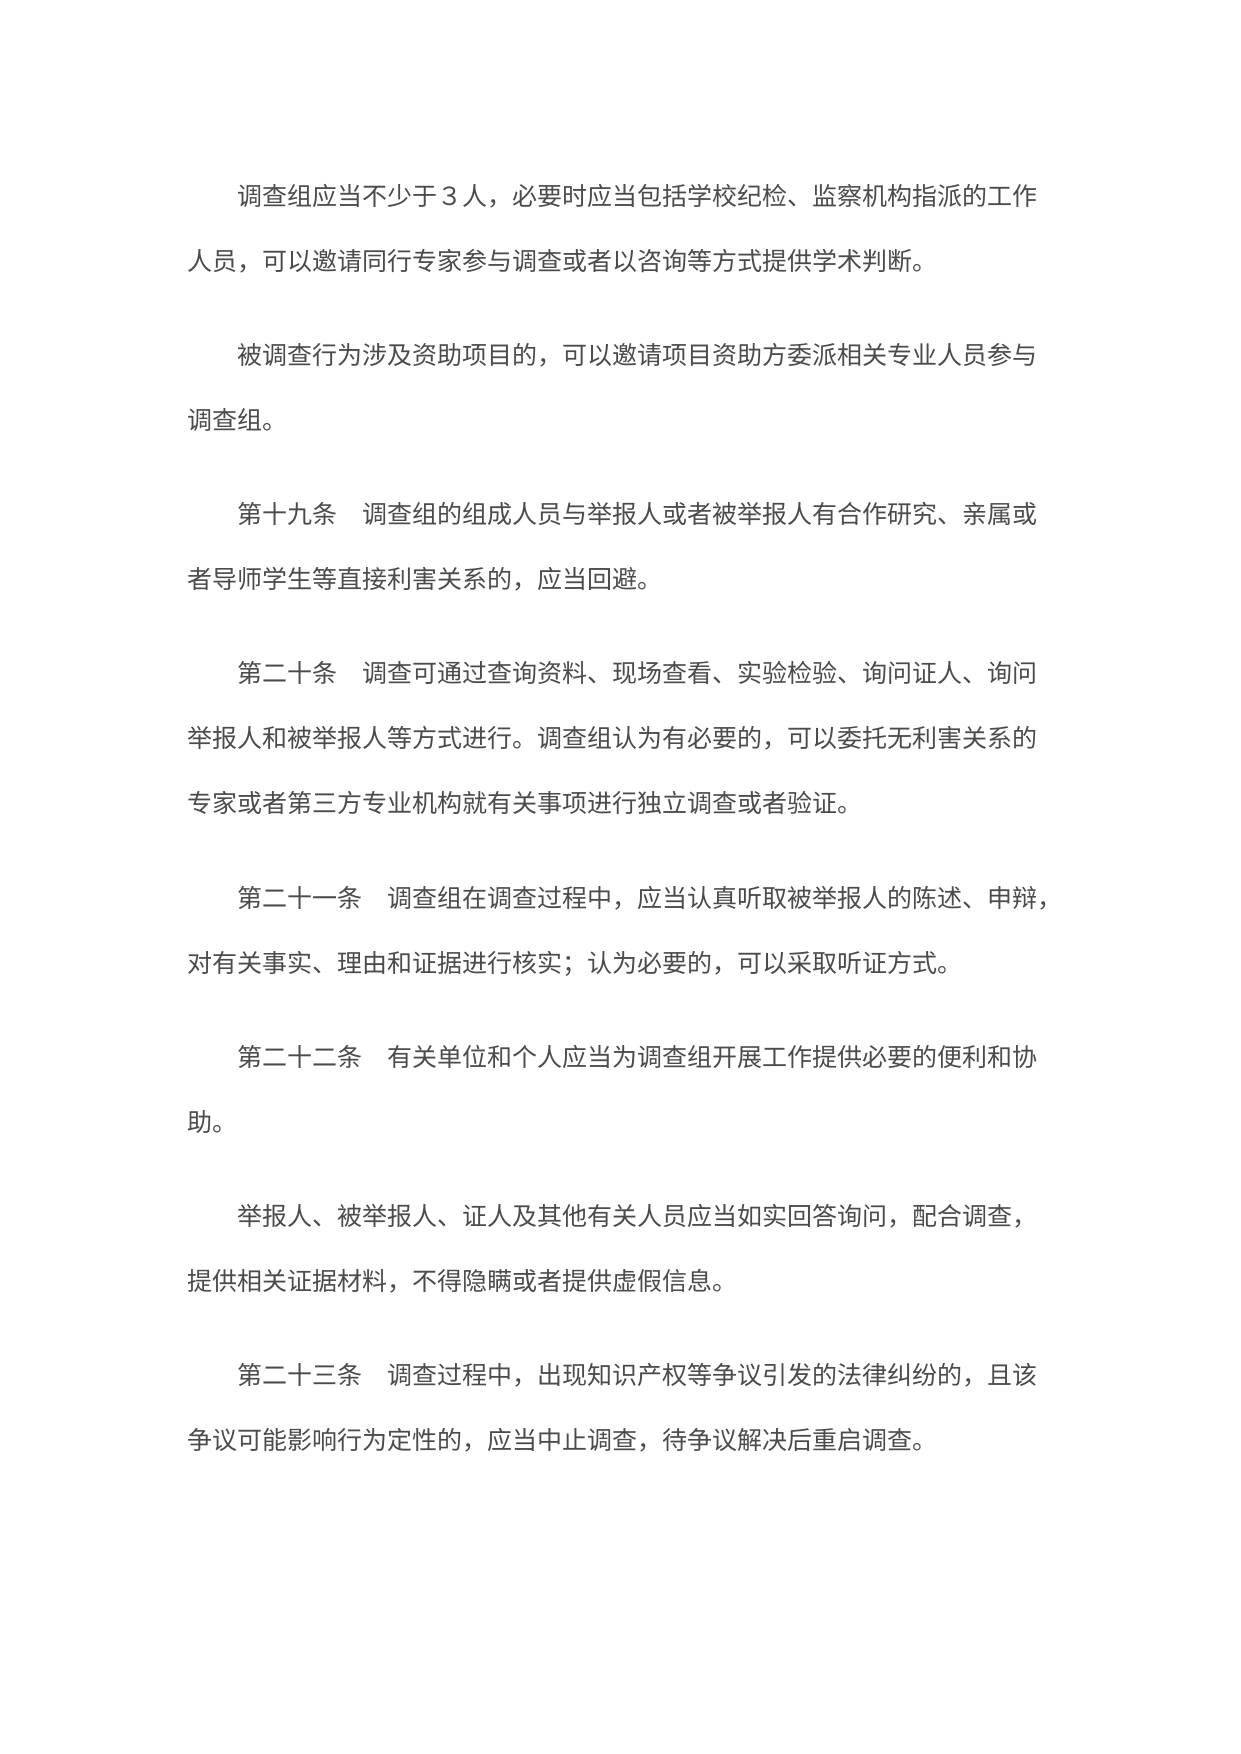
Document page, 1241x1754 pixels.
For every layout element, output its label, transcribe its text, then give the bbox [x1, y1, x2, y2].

text 举报人、被举报人、证人及其他有关人员应当如实回答询问，配合调查，提供相关证据材料，不得隐瞒或者提供虚假信息。 [187, 1182, 1053, 1312]
text 第十九条 调查组的组成人员与举报人或者被举报人有合作研究、亲属或者导师学生等直接利害关系的，应当回避。 [187, 480, 1053, 610]
text 第二十条 调查可通过查询资料、现场查看、实验检验、询问证人、询问举报人和被举报人等方式进行。调查组认为有必要的，可以委托无利害关系的专家或者第三方专业机构就有关事项进行独立调查或者验证。 [187, 639, 1053, 834]
text 被调查行为涉及资助项目的，可以邀请项目资助方委派相关专业人员参与调查组。 [187, 321, 1053, 451]
text 调查组应当不少于３人，必要时应当包括学校纪检、监察机构指派的工作人员，可以邀请同行专家参与调查或者以咨询等方式提供学术判断。 [187, 162, 1053, 292]
text 第二十三条 调查过程中，出现知识产权等争议引发的法律纠纷的，且该争议可能影响行为定性的，应当中止调查，待争议解决后重启调查。 [187, 1341, 1053, 1471]
text 第二十二条 有关单位和个人应当为调查组开展工作提供必要的便利和协助。 [187, 1023, 1053, 1153]
text 第二十一条 调查组在调查过程中，应当认真听取被举报人的陈述、申辩，对有关事实、理由和证据进行核实；认为必要的，可以采取听证方式。 [187, 864, 1053, 994]
